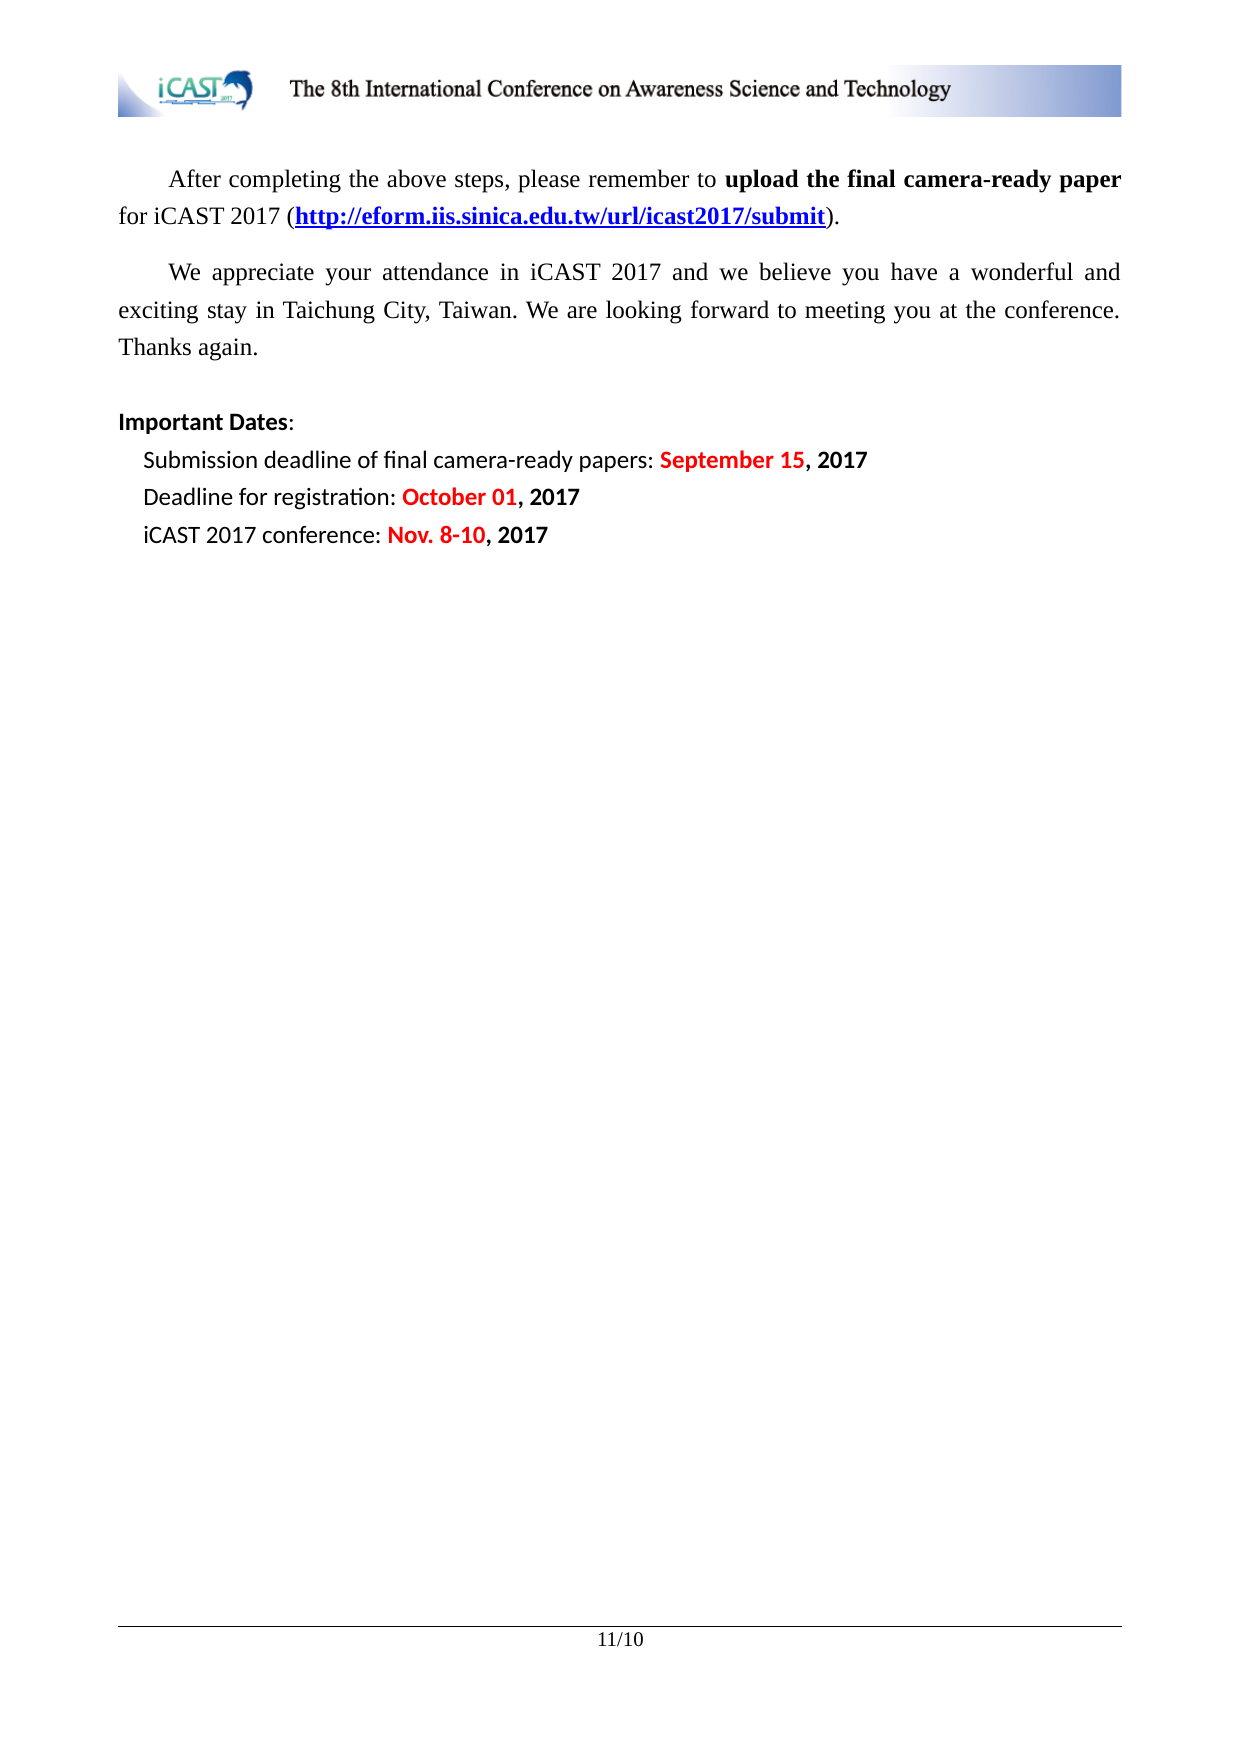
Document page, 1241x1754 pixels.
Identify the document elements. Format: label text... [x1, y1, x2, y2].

text Important Dates: [118, 403, 1122, 441]
text Deadline for registration: October 01, 2017 [143, 478, 1122, 516]
text After completing the above steps, please remember to upload the final camera-ready paper for iCAST 2017 (http://eform.iis.sinica.edu.tw/url/icast2017/submit). [118, 159, 1122, 234]
text iCAST 2017 conference: Nov. 8-10, 2017 [143, 516, 1122, 553]
text We appreciate your attendance in iCAST 2017 and we believe you have a wonderful and exciting stay in Taichung City, Taiwan. We are looking forward to meeting you at the conference. Thanks again. [118, 253, 1122, 366]
picture [118, 65, 1121, 117]
text Submission deadline of final camera-ready papers: September 15, 2017 [143, 441, 1122, 478]
